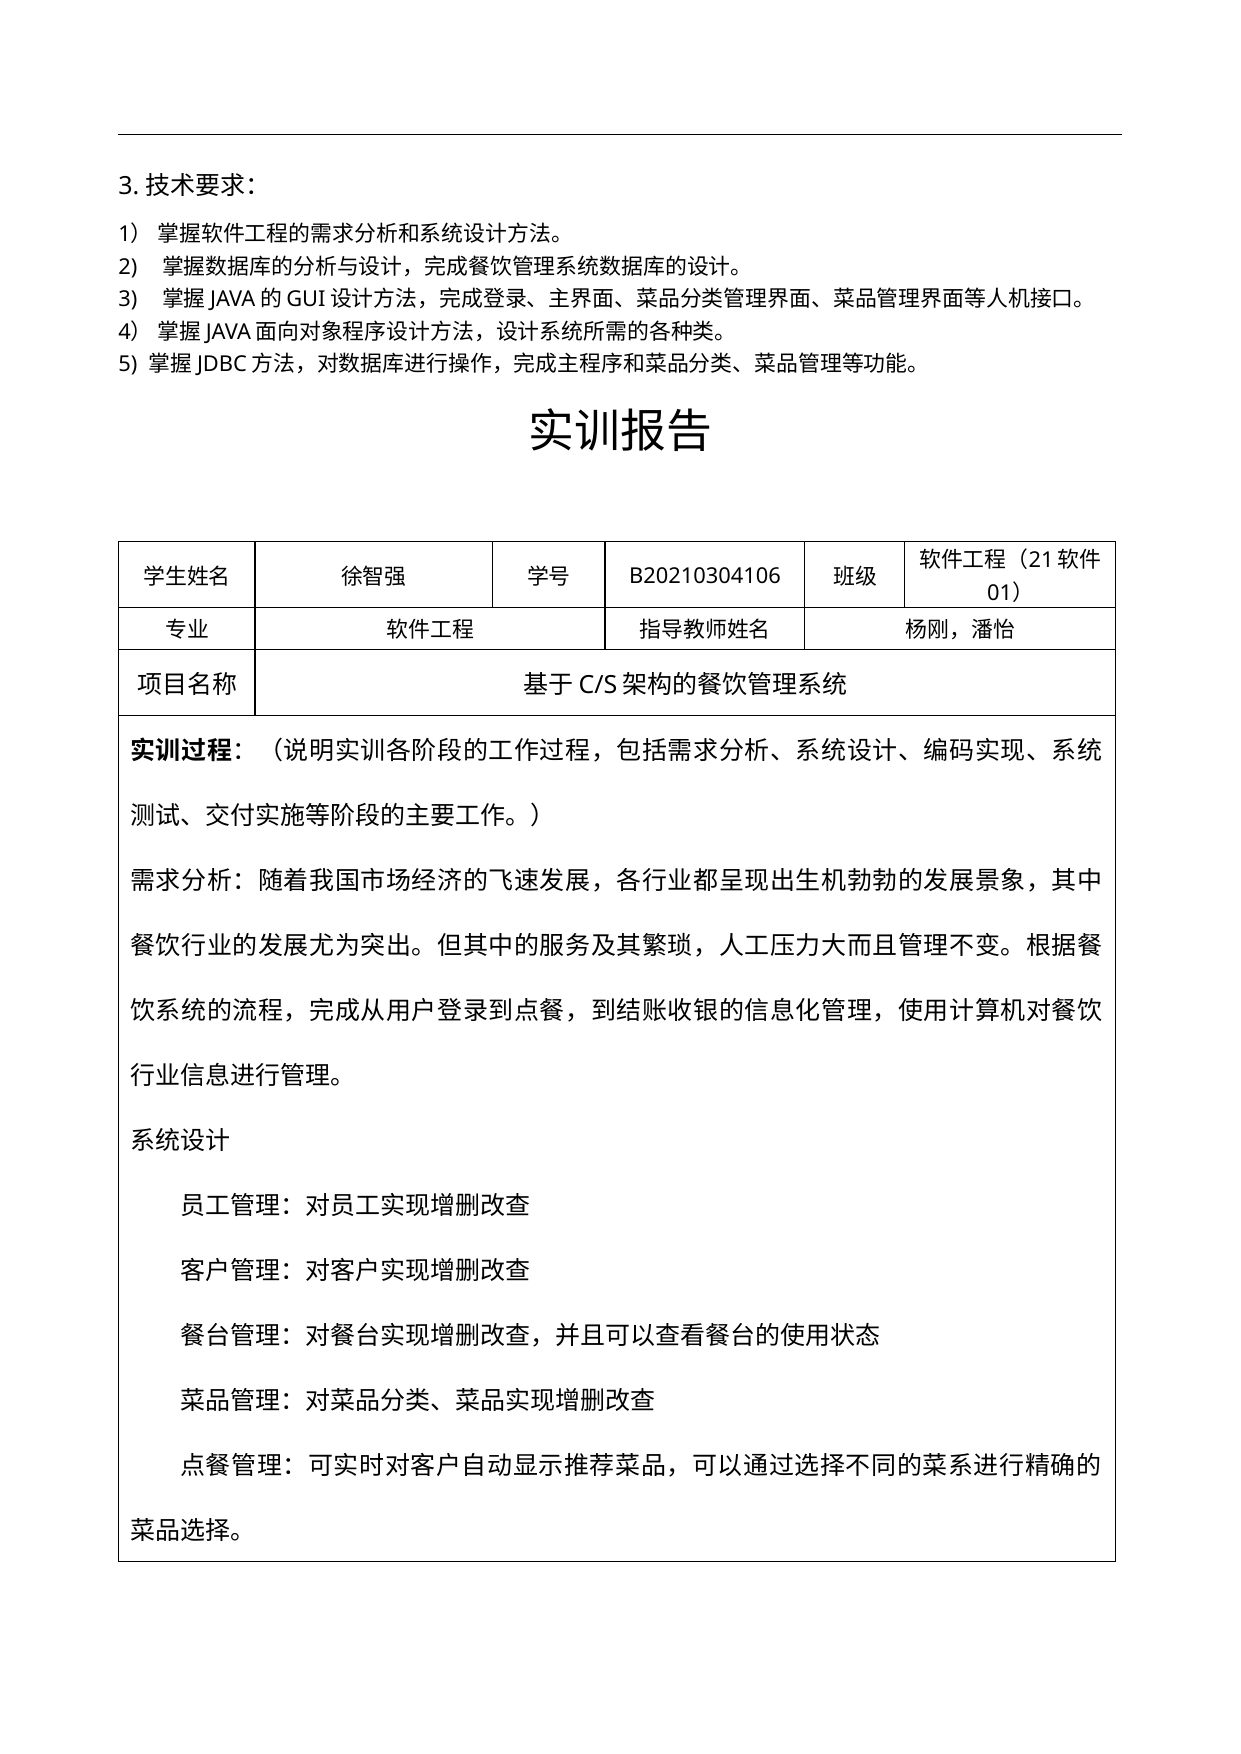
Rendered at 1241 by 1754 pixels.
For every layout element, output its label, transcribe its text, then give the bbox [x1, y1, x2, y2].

text 3. 技术要求： [118, 151, 1122, 216]
text 3) 掌握JAVA的GUI设计方法，完成登录、主界面、菜品分类管理界面、菜品管理界面等人机接口。 [118, 281, 1122, 313]
table_header 学生姓名 [119, 542, 254, 607]
text 5) 掌握JDBC方法，对数据库进行操作，完成主程序和菜品分类、菜品管理等功能。 [118, 346, 1122, 378]
table_cell 专业 [119, 608, 254, 649]
text 实训报告 [118, 378, 1122, 476]
table_cell 杨刚，潘怡 [805, 608, 1115, 649]
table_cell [119, 716, 1115, 1561]
table_header 软件工程（21软件01） [905, 542, 1115, 607]
text 1） 掌握软件工程的需求分析和系统设计方法。 [118, 216, 1122, 248]
table_header 学号 [493, 542, 604, 607]
table_cell 软件工程 [256, 608, 604, 649]
table_cell 指导教师姓名 [606, 608, 804, 649]
table_header 班级 [805, 542, 904, 607]
table_header B20210304106 [606, 542, 804, 607]
table_header 徐智强 [256, 542, 492, 607]
text 2) 掌握数据库的分析与设计，完成餐饮管理系统数据库的设计。 [118, 248, 1122, 281]
text 4） 掌握JAVA面向对象程序设计方法，设计系统所需的各种类。 [118, 313, 1122, 346]
table_cell 基于C/S架构的餐饮管理系统 [256, 650, 1115, 715]
table_cell 项目名称 [119, 650, 254, 715]
